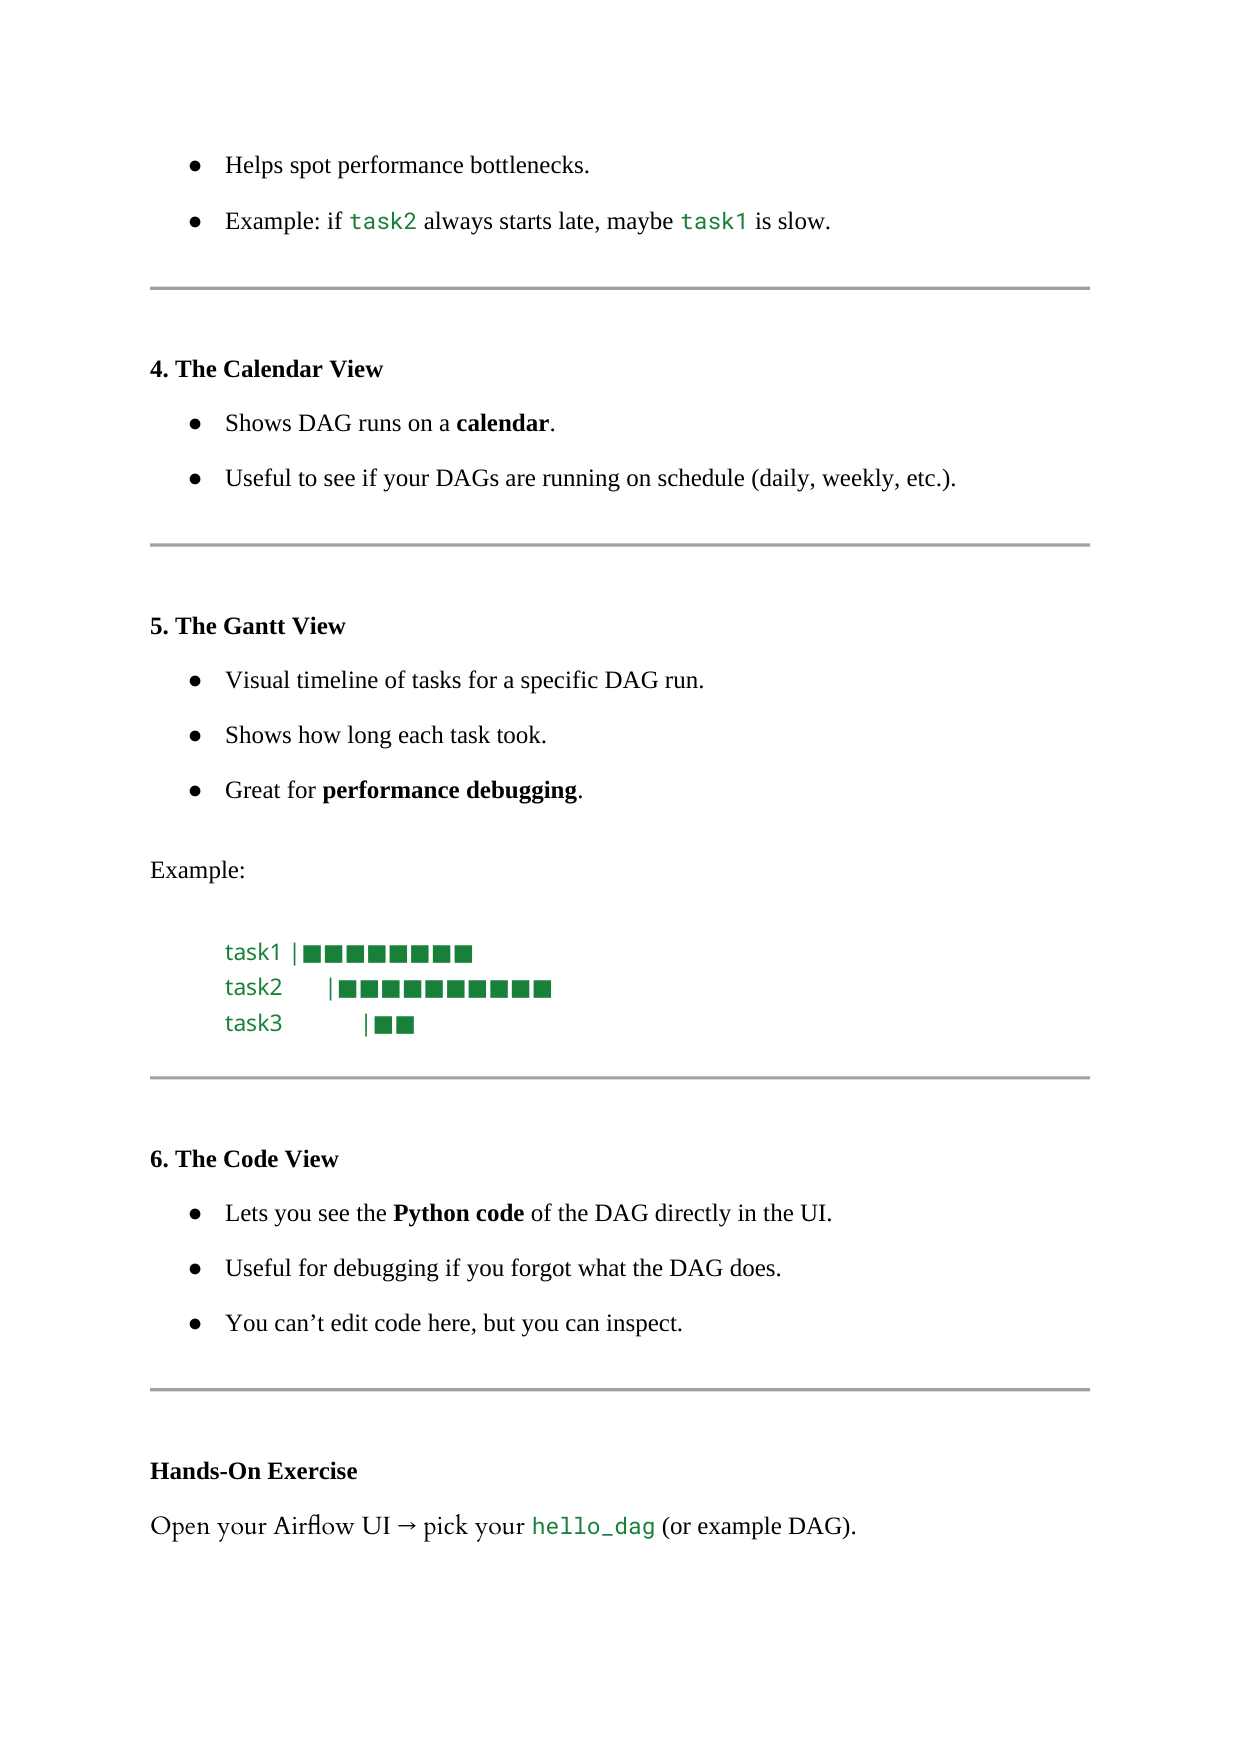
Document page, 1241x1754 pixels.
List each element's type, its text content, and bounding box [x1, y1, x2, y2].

list You can’t edit code here, but you can inspect. [187, 1308, 1090, 1363]
subtitle 6. The Code View [150, 1144, 1090, 1173]
text task1 |■■■■■■■■ [225, 935, 1090, 967]
subtitle 4. The Calendar View [150, 354, 1090, 383]
text task2 |■■■■■■■■■■ [225, 971, 1090, 1003]
list Shows how long each task took. [187, 720, 1090, 775]
text task3 |■■ [225, 1007, 1090, 1038]
list Visual timeline of tasks for a specific DAG run. [187, 665, 1090, 720]
list Shows DAG runs on a calendar. [187, 408, 1090, 463]
subtitle Hands-On Exercise [150, 1456, 1090, 1484]
list Great for performance debugging. [187, 775, 1090, 830]
list Lets you see the Python code of the DAG directly in the UI. [187, 1198, 1090, 1253]
text Open your Airflow UI → pick your hello_dag (or example DAG). [150, 1509, 1090, 1543]
list Helps spot performance bottlenecks. [187, 150, 1090, 205]
subtitle 5. The Gantt View [150, 611, 1090, 640]
text Example: [150, 855, 1090, 910]
list Example: if task2 always starts late, maybe task1 is slow. [187, 205, 1090, 262]
list Useful to see if your DAGs are running on schedule (daily, weekly, etc.). [187, 463, 1090, 518]
list Useful for debugging if you forgot what the DAG does. [187, 1253, 1090, 1308]
